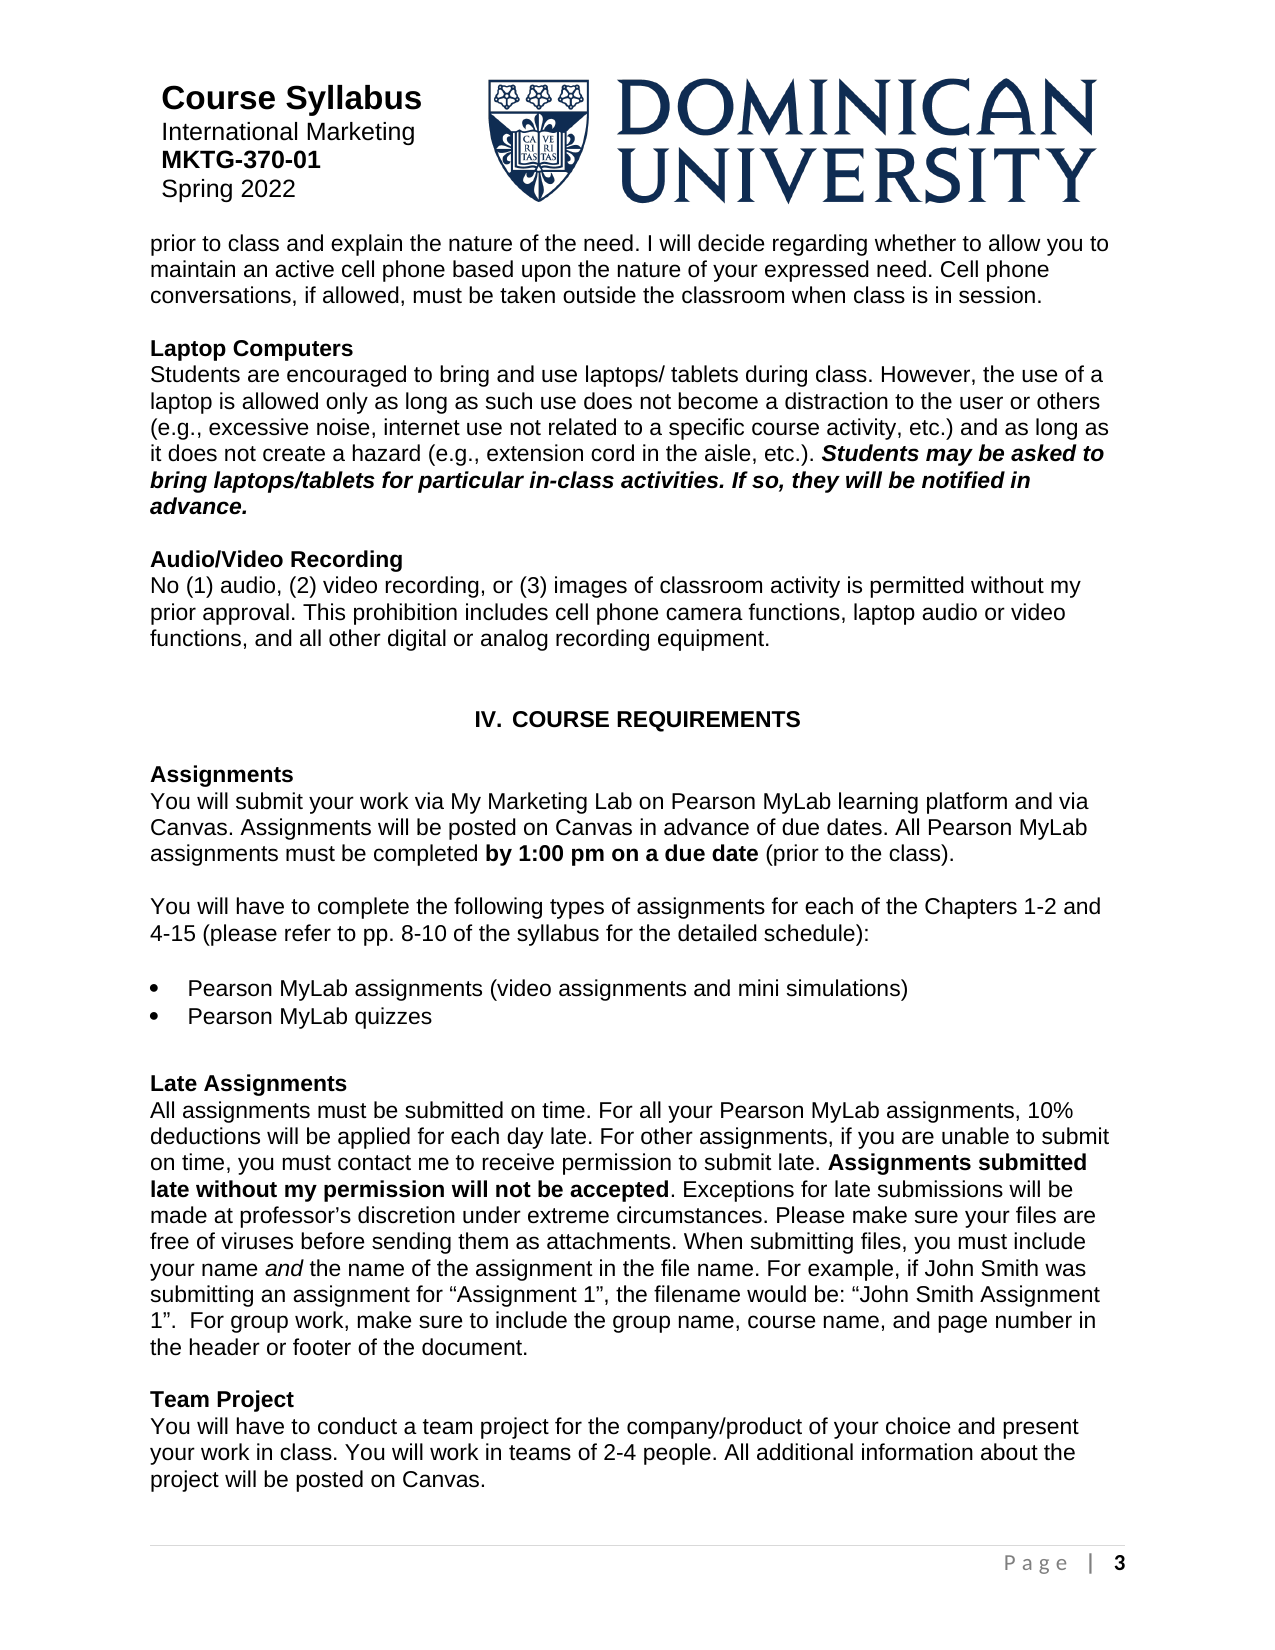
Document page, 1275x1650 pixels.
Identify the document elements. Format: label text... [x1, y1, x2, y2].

picture [483, 75, 1103, 206]
list Pearson MyLab assignments (video assignments and mini simulations) [150, 972, 1125, 1003]
text You will have to conduct a team project for the company/product of your choice and present your work in class. You will work in teams of 2-4 people. All additional information about the project will be posted on Canvas. [150, 1413, 1125, 1492]
list COURSE REQUIREMENTS [150, 706, 1125, 733]
text You will submit your work via My Marketing Lab on Pearson MyLab learning platform and via Canvas. Assignments will be posted on Canvas in advance of due dates. All Pearson MyLab assignments must be completed by 1:00 pm on a due date (prior to the class). [150, 788, 1125, 867]
text Students are encouraged to bring and use laptops/ tablets during class. However, the use of a laptop is allowed only as long as such use does not become a distraction to the user or others (e.g., excessive noise, internet use not related to a specific course activity, etc.) and as long as it does not create a hazard (e.g., extension cord in the aisle, etc.). Students may be asked to bring laptops/tablets for particular in-class activities. If so, they will be notified in advance. [150, 361, 1125, 519]
text No (1) audio, (2) video recording, or (3) images of classroom activity is permitted without my prior approval. This prohibition includes cell phone camera functions, laptop audio or video functions, and all other digital or analog recording equipment. [150, 572, 1125, 651]
text Assignments [150, 761, 1125, 788]
text Laptop Computers [150, 335, 1125, 361]
text All assignments must be submitted on time. For all your Pearson MyLab assignments, 10% deductions will be applied for each day late. For other assignments, if you are unable to submit on time, you must contact me to receive permission to submit late. Assignments submitted late without my permission will not be accepted. Exceptions for late submissions will be made at professor’s discretion under extreme circumstances. Please make sure your files are free of viruses before sending them as attachments. When submitting files, you must include your name and the name of the assignment in the file name. For example, if John Smith was submitting an assignment for “Assignment 1”, the filename would be: “John Smith Assignment 1”. For group work, make sure to include the group name, course name, and page number in the header or footer of the document. [150, 1097, 1125, 1360]
text Audio/Video Recording [150, 546, 1125, 572]
text You will have to complete the following types of assignments for each of the Chapters 1-2 and 4-15 (please refer to pp. 8-10 of the syllabus for the detailed schedule): [150, 893, 1125, 946]
text Late Assignments [150, 1070, 1125, 1097]
text Team Project [150, 1386, 1125, 1413]
list Pearson MyLab quizzes [150, 1003, 1125, 1029]
